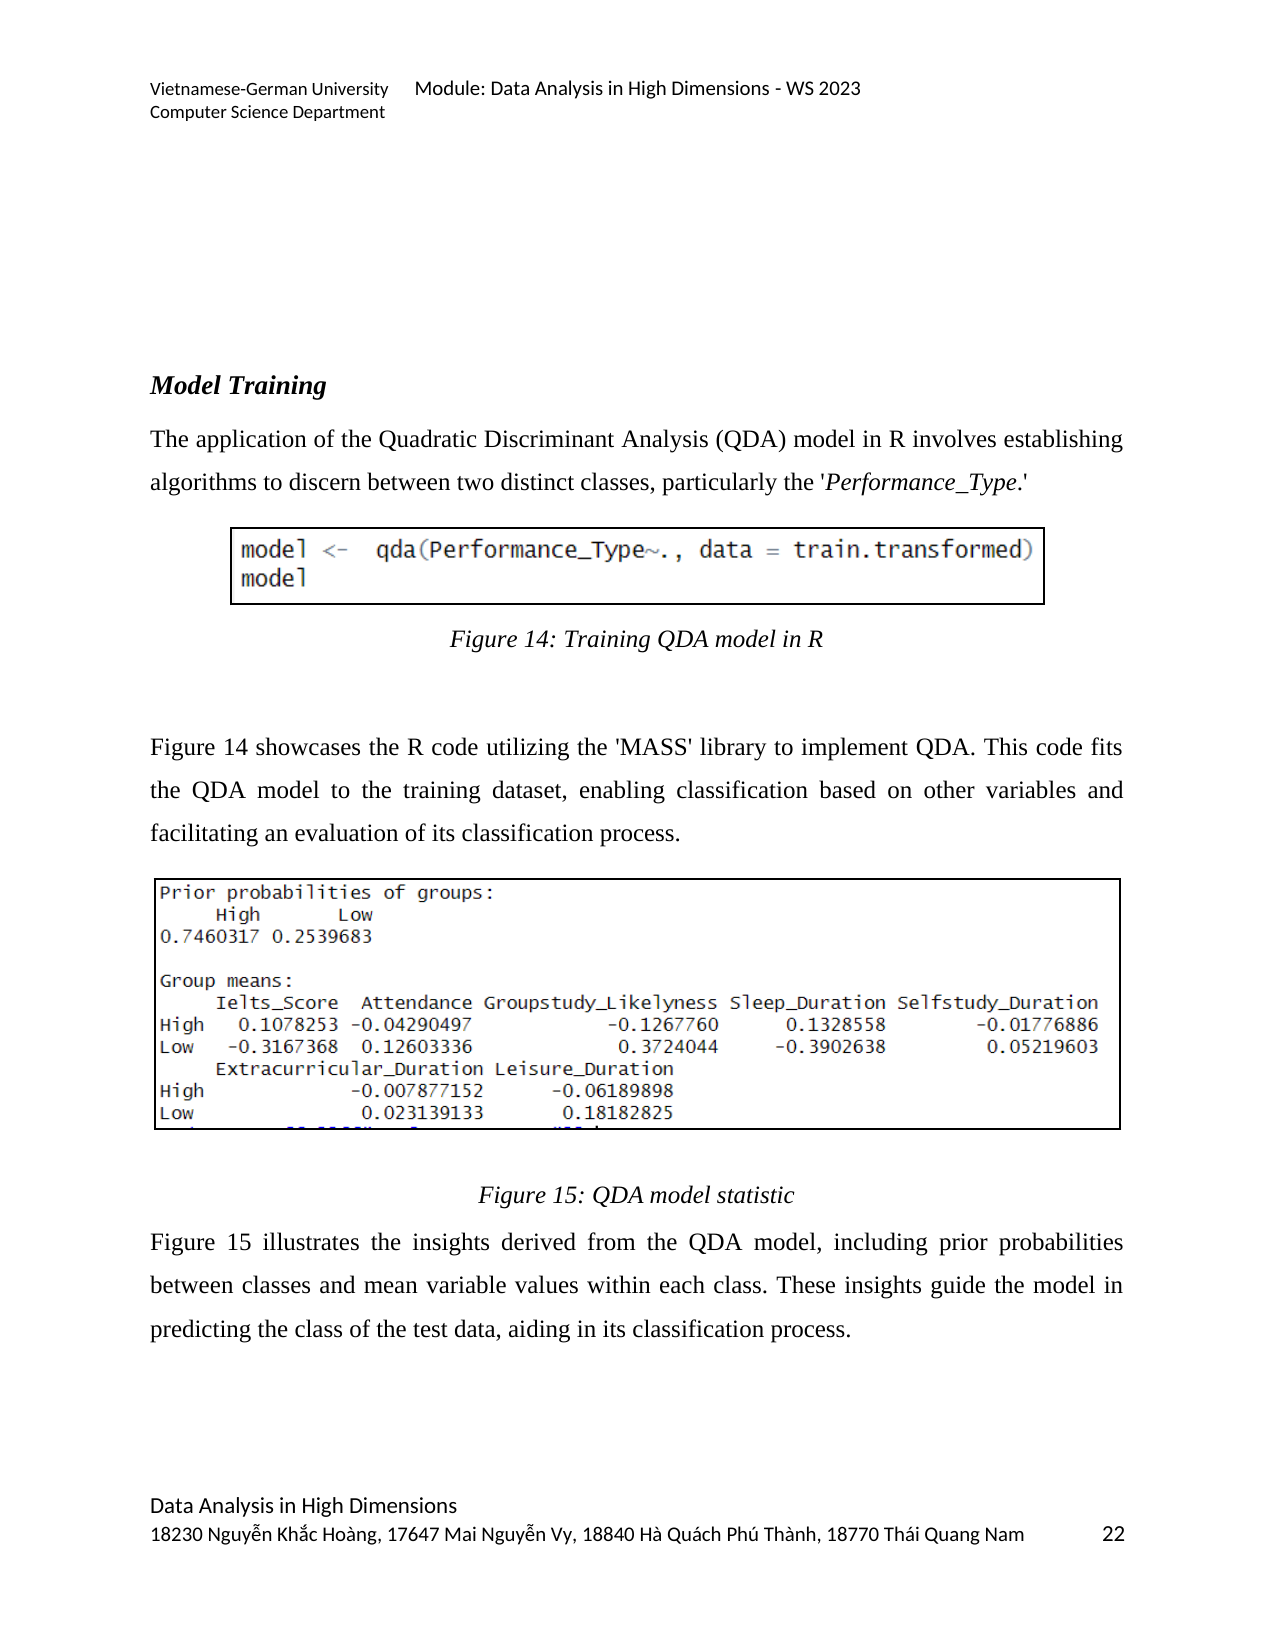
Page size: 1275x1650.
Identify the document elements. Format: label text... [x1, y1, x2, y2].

picture [232, 529, 1043, 603]
text The application of the Quadratic Discriminant Analysis (QDA) model in R involves establishing algorithms to discern between two distinct classes, particularly the 'Performance_Type.' [150, 424, 1125, 496]
subtitle Model Training [150, 369, 1125, 401]
text Figure 14 showcases the R code utilizing the 'MASS' library to implement QDA. This code fits the QDA model to the training dataset, enabling classification based on other variables and facilitating an evaluation of its classification process. [150, 732, 1125, 847]
picture [156, 880, 1119, 1128]
text Figure 14: Training QDA model in R [150, 624, 1125, 653]
text Figure 15 illustrates the insights derived from the QDA model, including prior probabilities between classes and mean variable values within each class. These insights guide the model in predicting the class of the test data, aiding in its classification process. [150, 1227, 1125, 1342]
text Figure 15: QDA model statistic [150, 1149, 1125, 1208]
